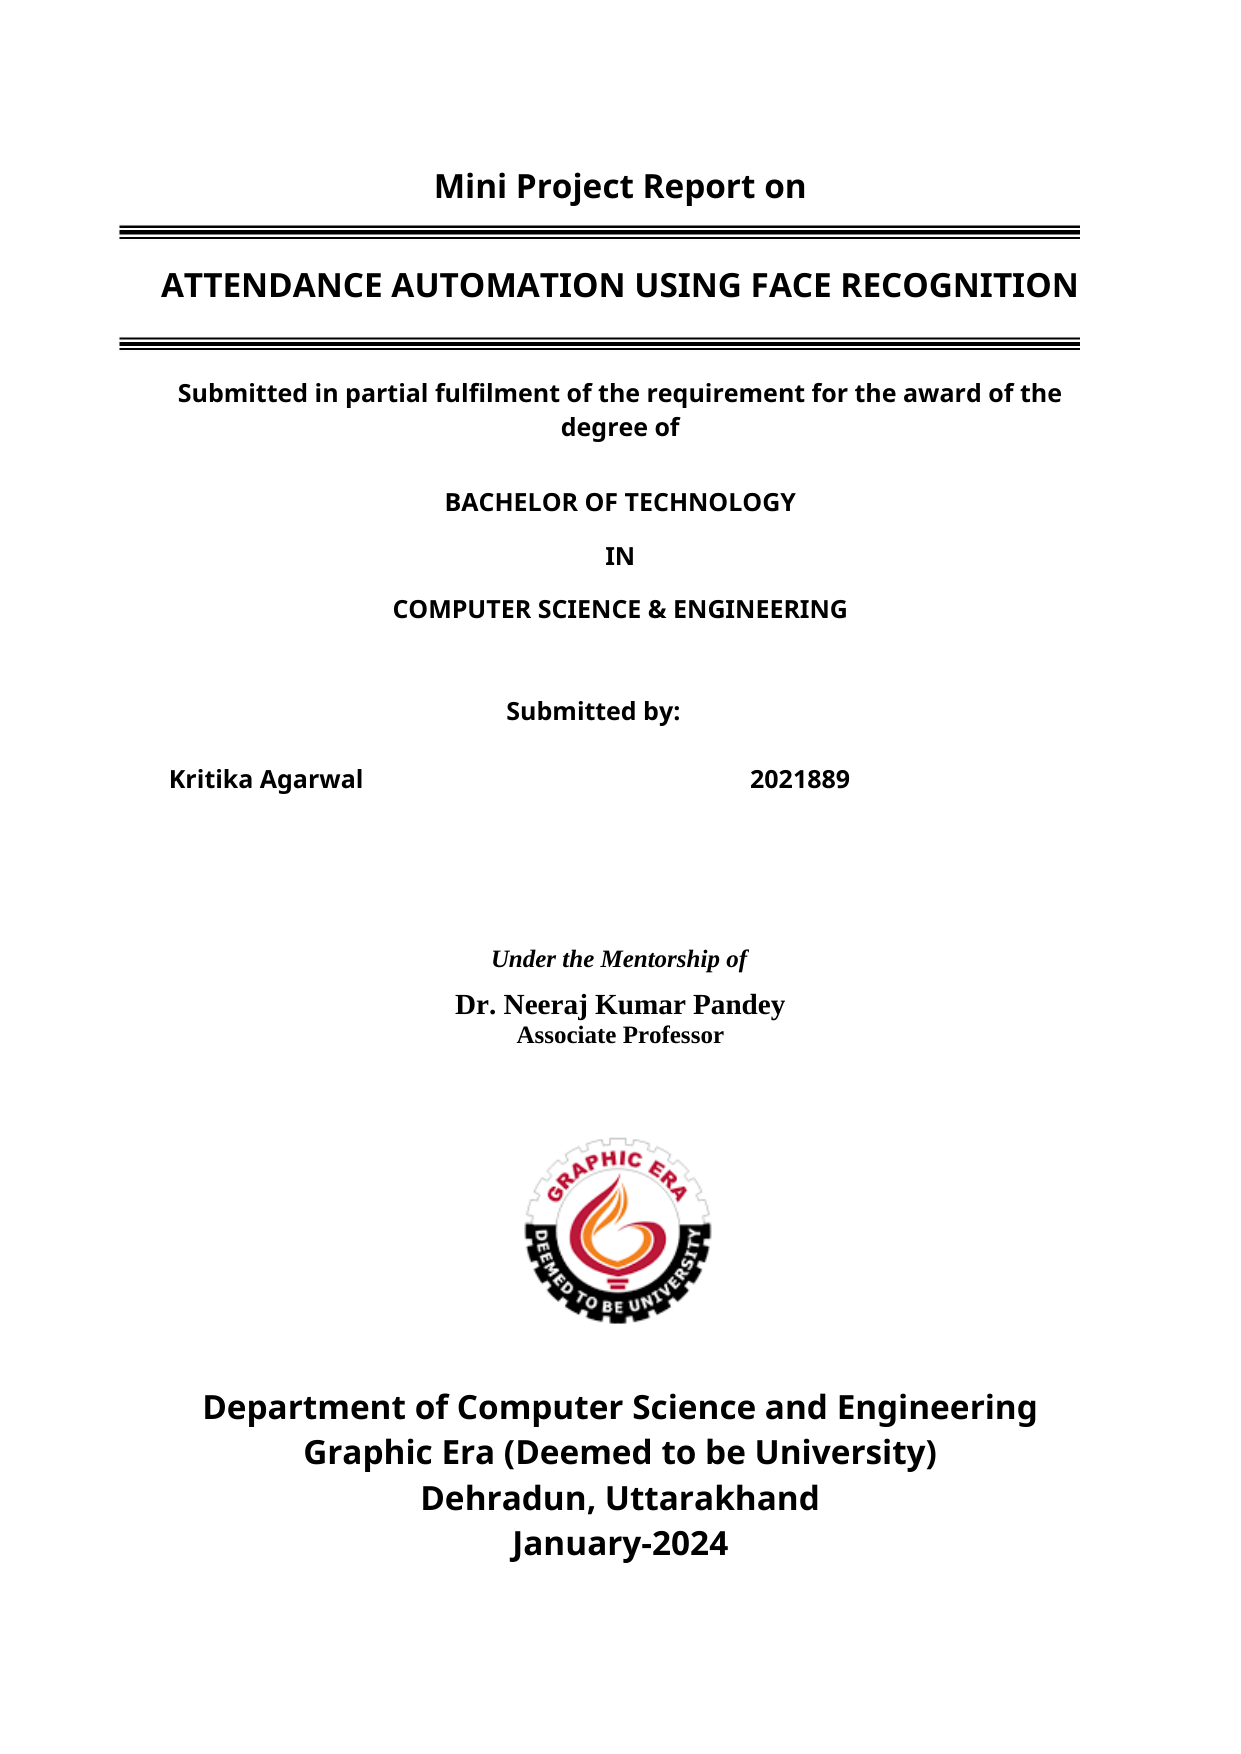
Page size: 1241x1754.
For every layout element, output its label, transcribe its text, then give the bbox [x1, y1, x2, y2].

text Attendance Automation Using Face Recognition [150, 261, 1090, 307]
text IN [150, 538, 1090, 572]
text Department of Computer Science and Engineering [150, 1384, 1090, 1429]
picture [117, 335, 1082, 352]
text Kritika Agarwal 2021889 [169, 762, 1090, 796]
text BACHELOR OF TECHNOLOGY [150, 485, 1090, 519]
text January-2024 [150, 1520, 1090, 1565]
picture [117, 223, 1082, 241]
text Mini Project Report on [150, 162, 1090, 208]
text Submitted by: [506, 694, 1090, 728]
text Submitted in partial fulfilment of the requirement for the award of the degree of [150, 375, 1090, 443]
text Under the Mentorship of [150, 944, 1090, 973]
text Dr. Neeraj Kumar Pandey [150, 987, 1090, 1021]
picture [520, 1135, 720, 1327]
text Associate Professor [150, 1021, 1090, 1049]
text Graphic Era (Deemed to be University) [150, 1429, 1090, 1474]
text COMPUTER SCIENCE & ENGINEERING [150, 592, 1090, 626]
text Dehradun, Uttarakhand [150, 1474, 1090, 1520]
